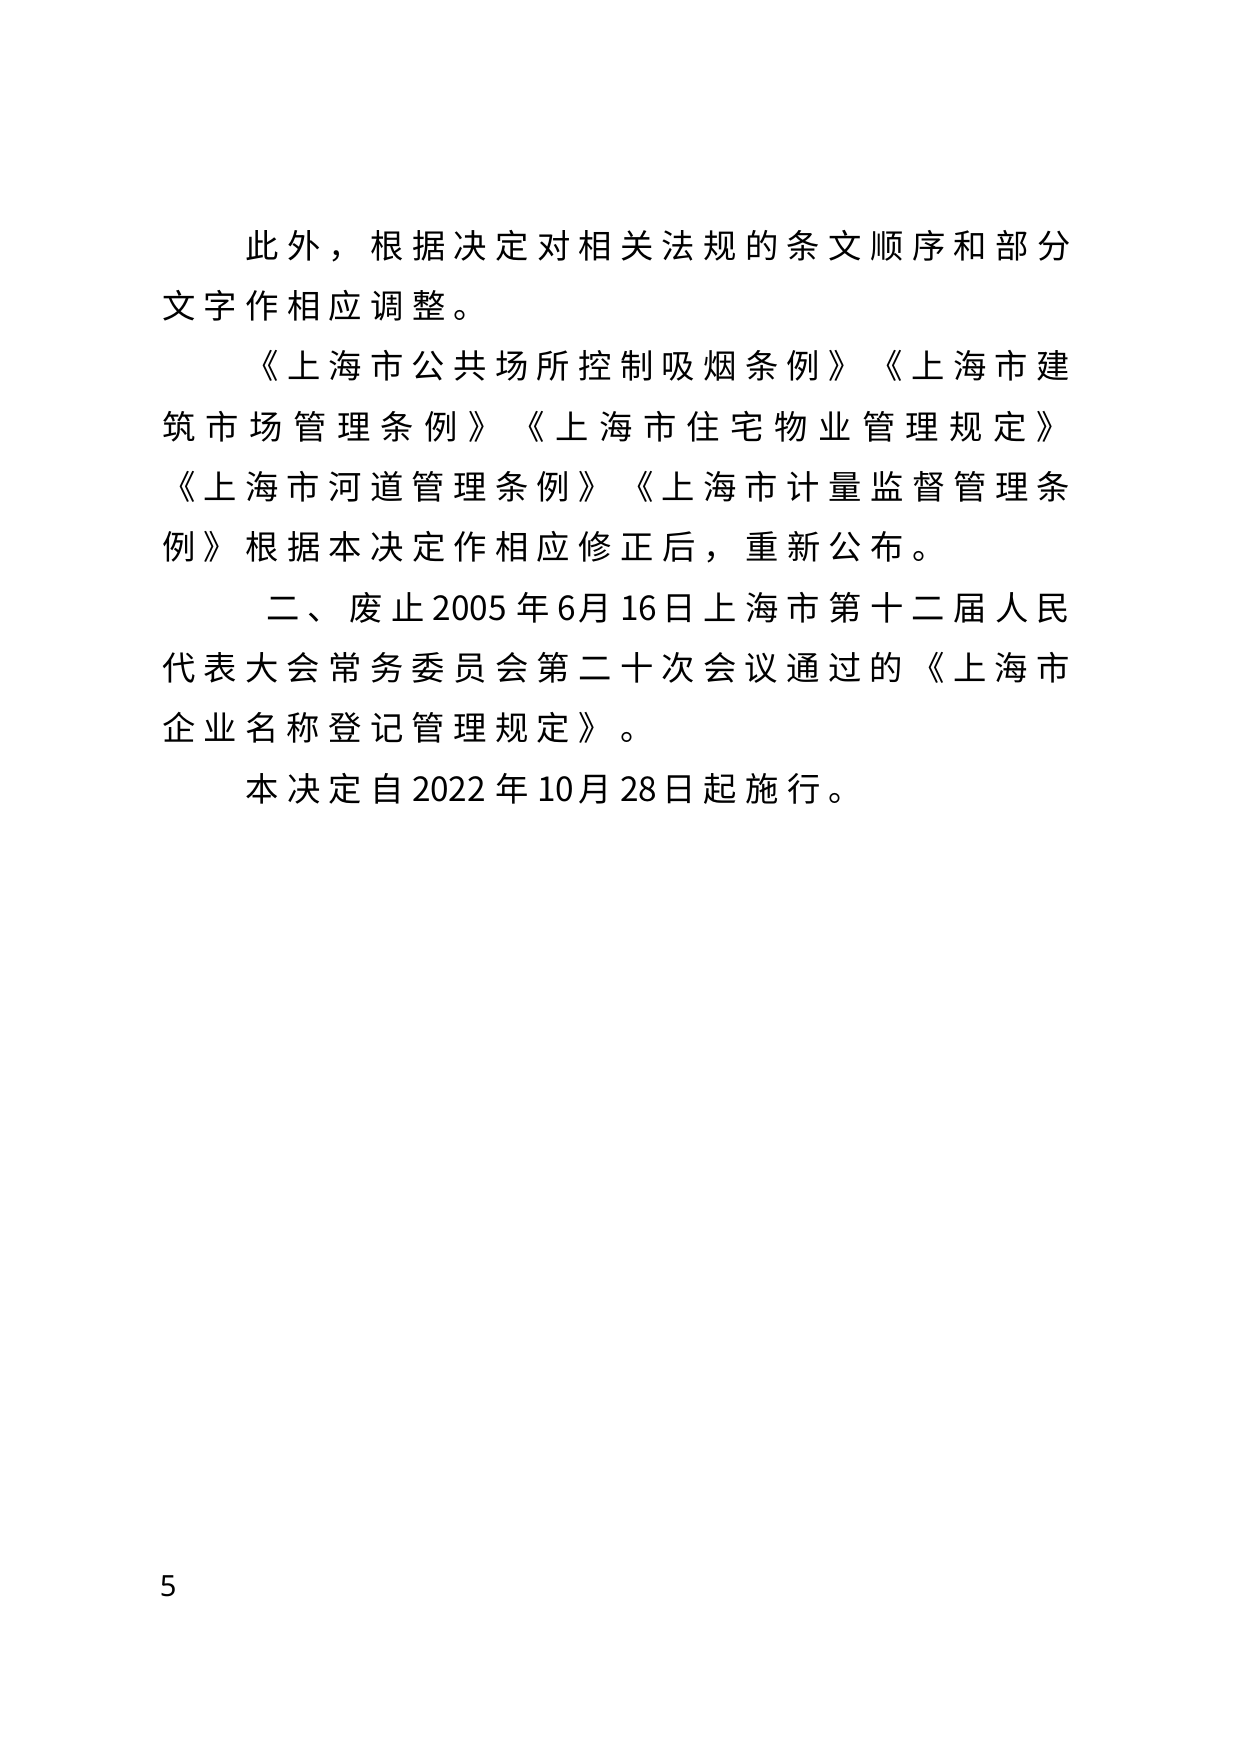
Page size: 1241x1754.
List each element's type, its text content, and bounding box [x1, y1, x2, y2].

text 本决定自2022年10月28日起施行。 [162, 756, 1078, 817]
text 二、废止2005年6月16日上海市第十二届人民代表大会常务委员会第二十次会议通过的《上海市企业名称登记管理规定》。 [162, 575, 1078, 756]
text 《上海市公共场所控制吸烟条例》《上海市建筑市场管理条例》《上海市住宅物业管理规定》《上海市河道管理条例》《上海市计量监督管理条例》根据本决定作相应修正后，重新公布。 [162, 334, 1078, 575]
text 此外，根据决定对相关法规的条文顺序和部分文字作相应调整。 [162, 213, 1078, 334]
